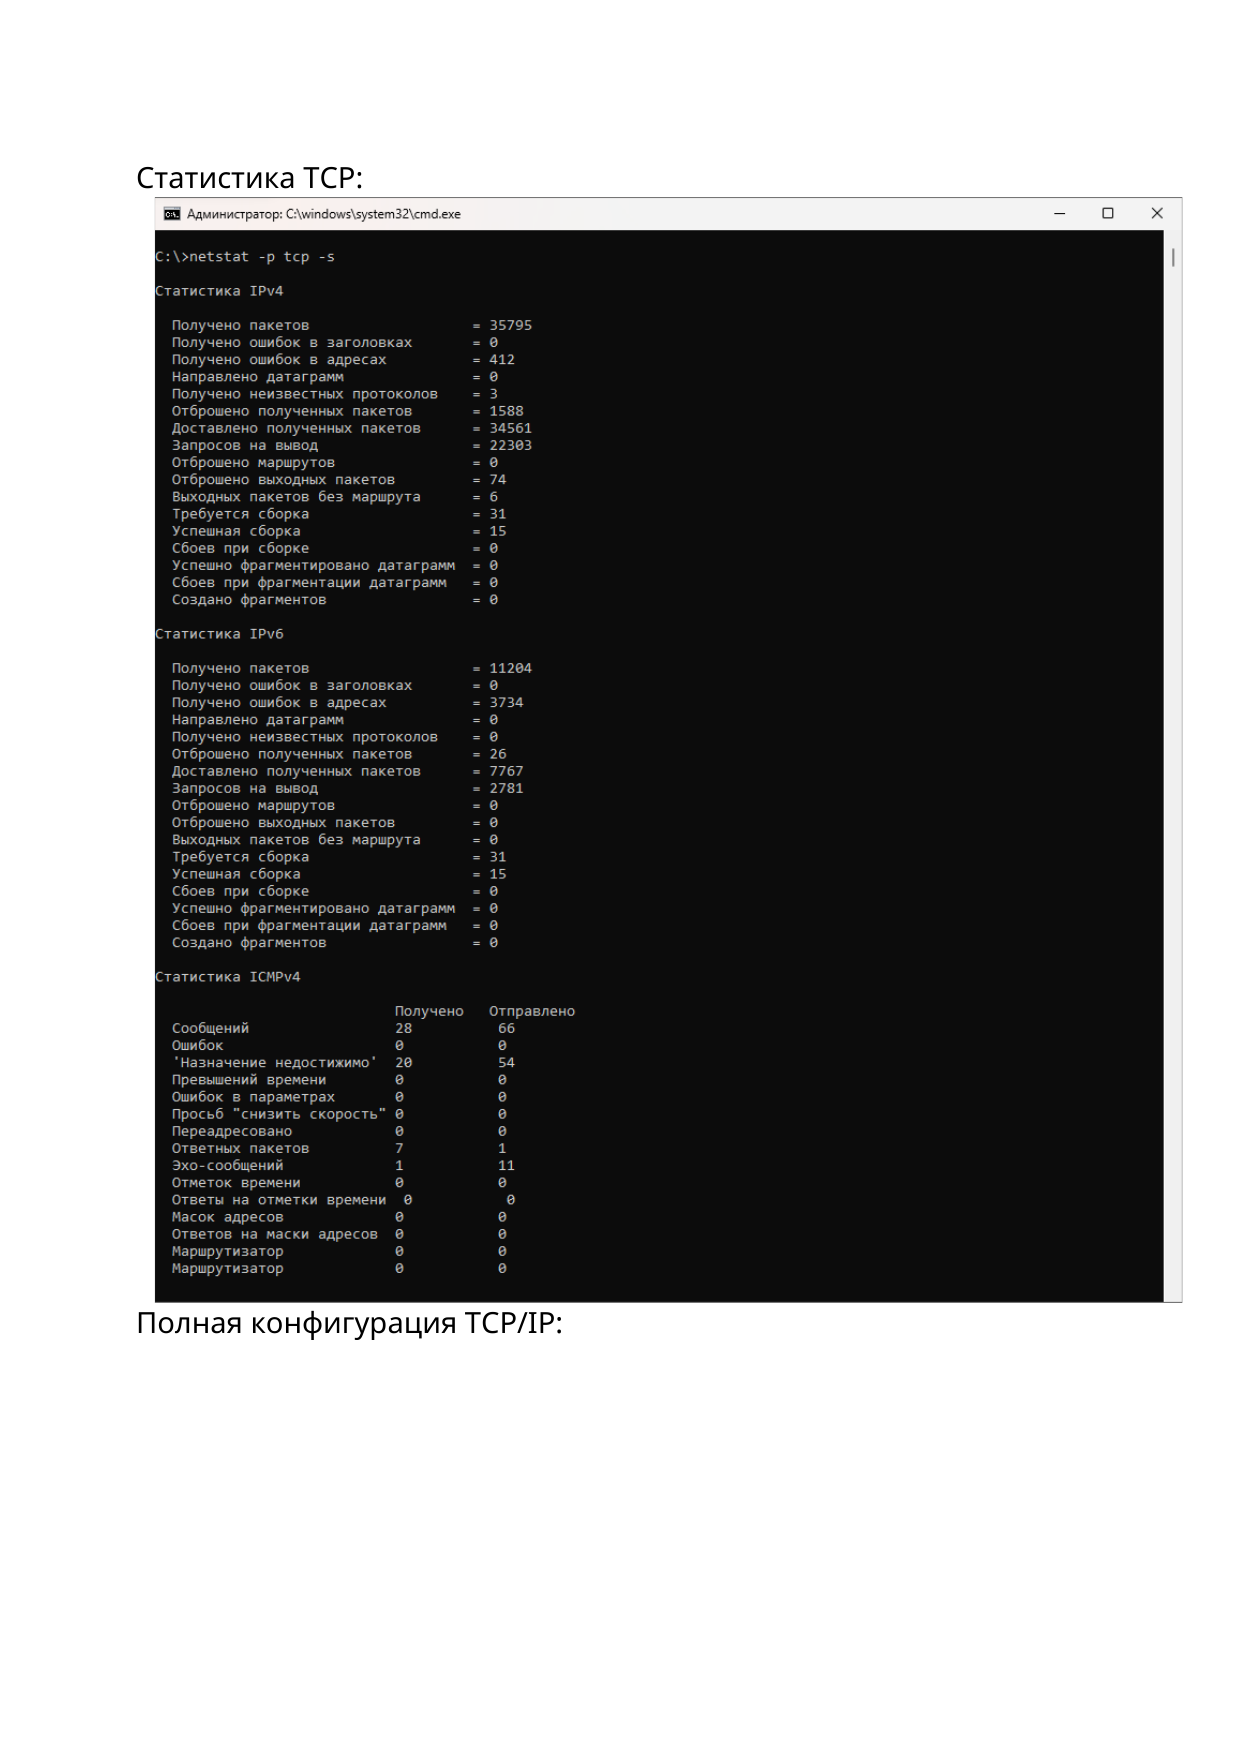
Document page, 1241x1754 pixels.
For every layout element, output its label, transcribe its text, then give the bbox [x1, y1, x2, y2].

picture [154, 197, 1183, 1303]
text Полная конфигурация TCP/IP: [136, 1302, 1163, 1342]
text Статистика TCP: [136, 158, 1163, 197]
